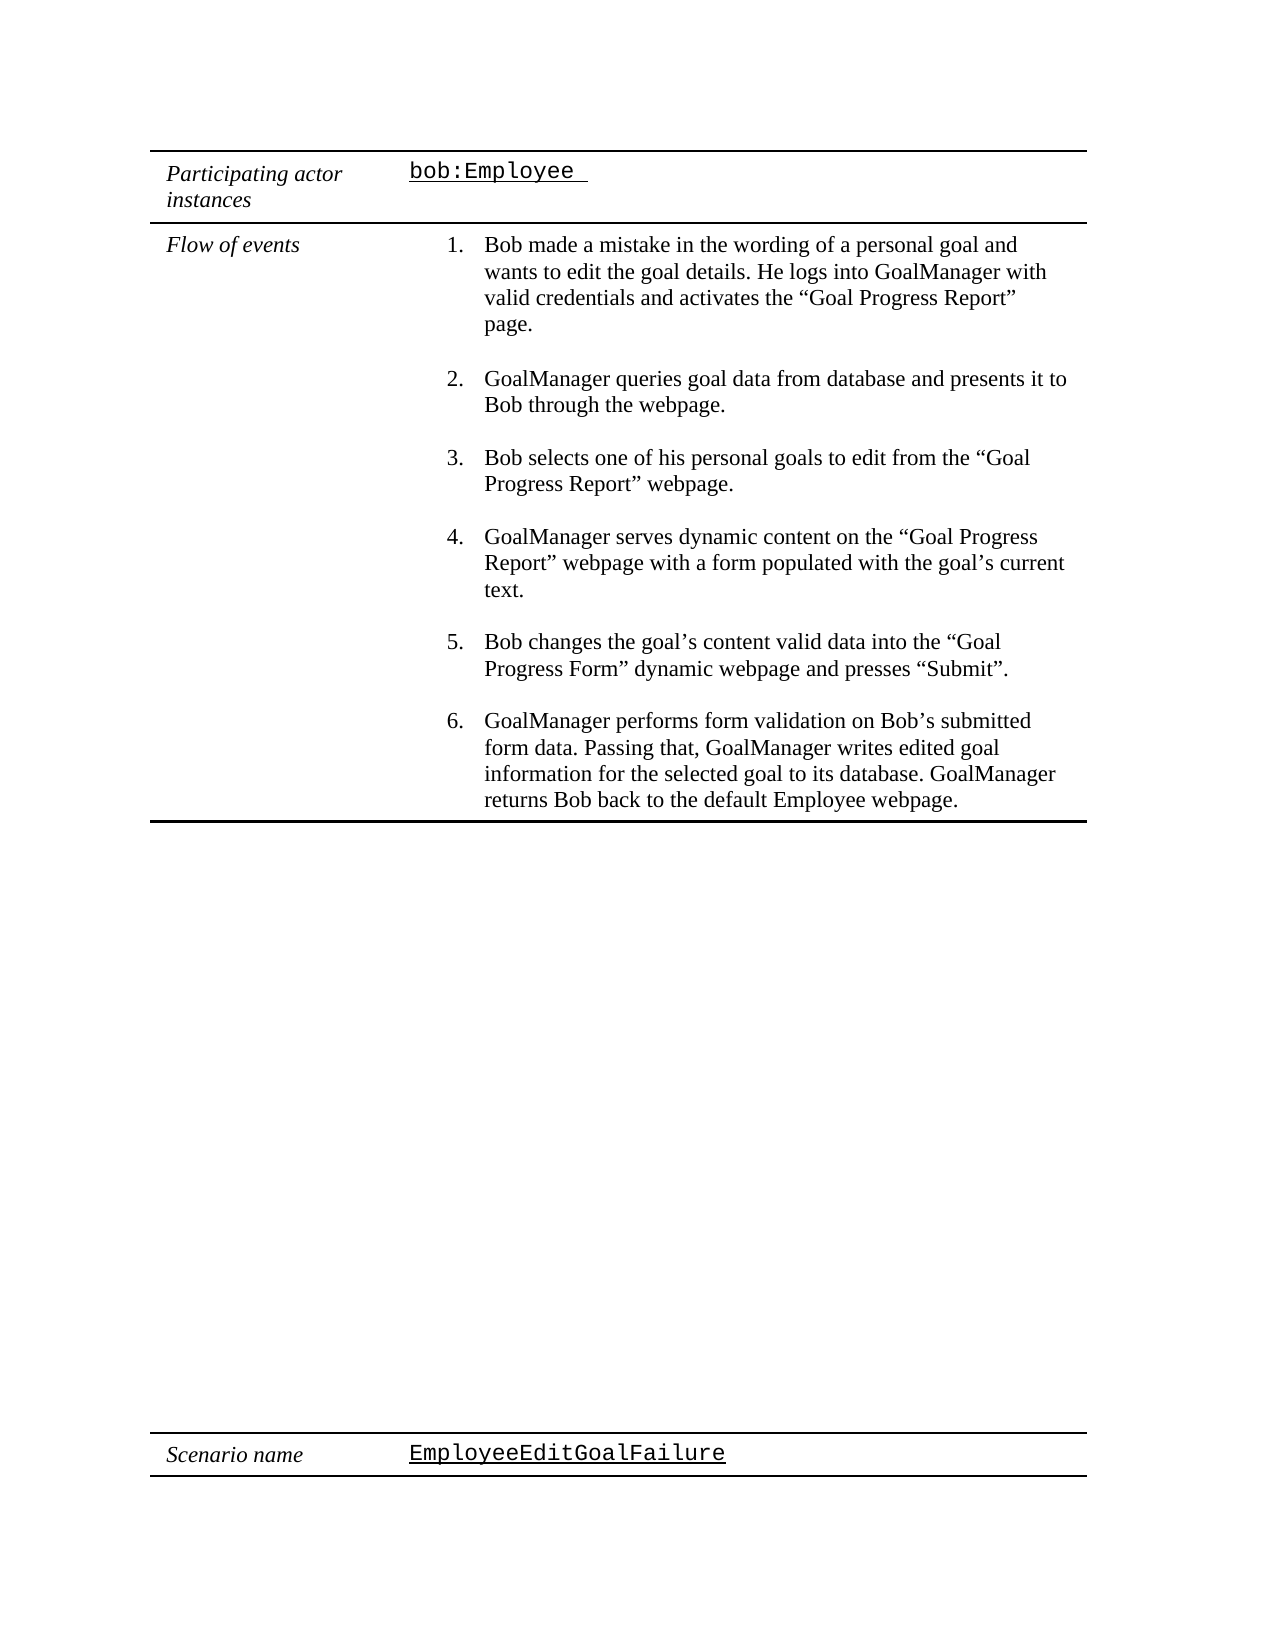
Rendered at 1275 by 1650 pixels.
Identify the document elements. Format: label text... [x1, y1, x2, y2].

table_header Scenario name [150, 1434, 393, 1475]
table_cell bob:Employee [393, 152, 1087, 222]
table_cell Flow of events [150, 224, 393, 820]
table_cell Participating actor instances [150, 152, 393, 222]
table_header EmployeeEditGoalFailure [393, 1434, 1087, 1475]
table_cell Bob made a mistake in the wording of a personal goal and wants to edit the goal details. He logs into GoalManager with valid credentials and activates the “Goal Progress Report” page. GoalManager queries goal data from database and presents it to Bob through the webpage. Bob selects one of his personal goals to edit from the “Goal Progress Report” webpage. GoalManager serves dynamic content on the “Goal Progress Report” webpage with a form populated with the goal’s current text. Bob changes the goal’s content valid data into the “Goal Progress Form” dynamic webpage and presses “Submit”. GoalManager performs form validation on Bob’s submitted form data. Passing that, GoalManager writes edited goal information for the selected goal to its database. GoalManager returns Bob back to the default Employee webpage. [393, 224, 1087, 820]
